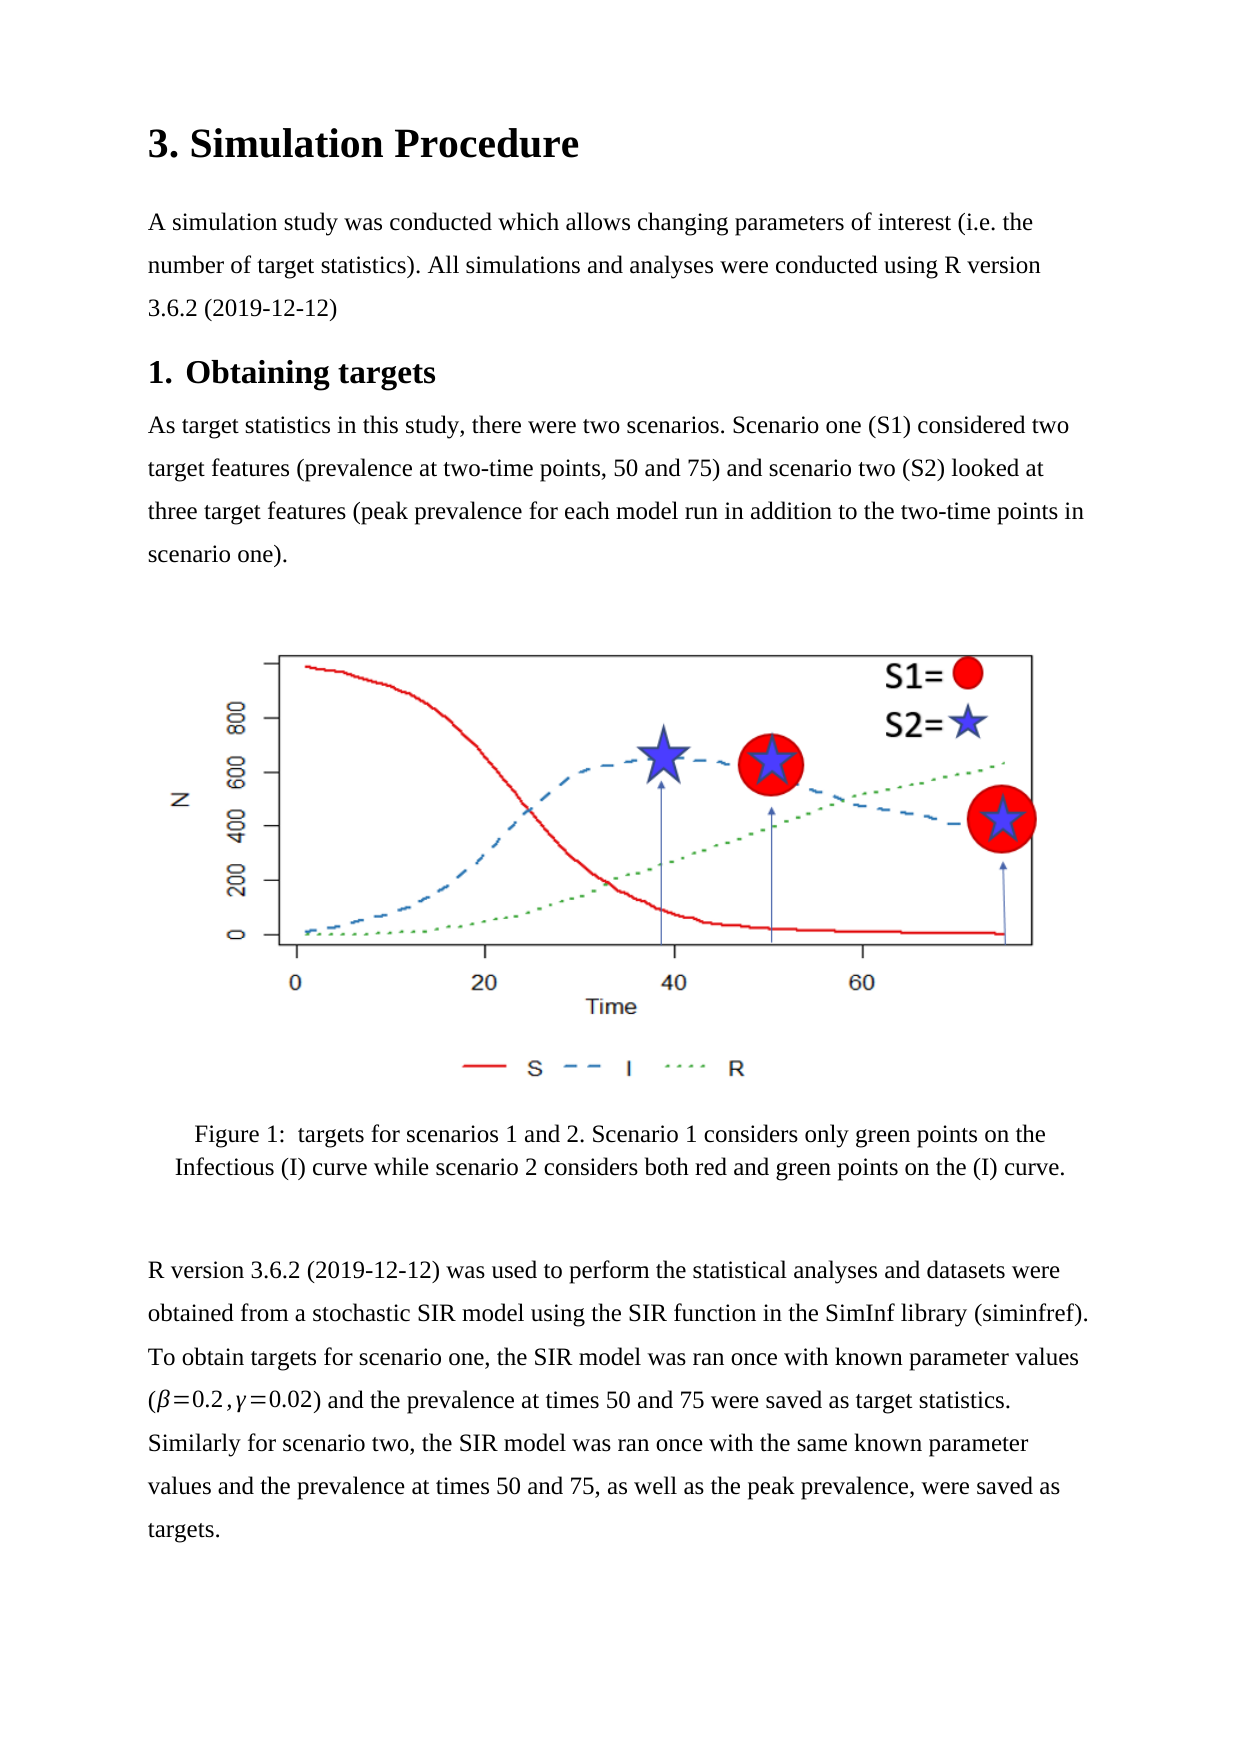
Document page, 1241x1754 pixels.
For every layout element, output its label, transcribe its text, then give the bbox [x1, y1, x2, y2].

text R version 3.6.2 (2019-12-12) was used to perform the statistical analyses and datasets were obtained from a stochastic SIR model using the SIR function in the SimInf library . To obtain targets for scenario one, the SIR model was ran once with known parameter values () and the prevalence at times 50 and 75 were saved as target statistics. Similarly for scenario two, the SIR model was ran once with the same known parameter values and the prevalence at times 50 and 75, as well as the peak prevalence, were saved as targets. [148, 1255, 1092, 1543]
list As target statistics in this study, there were two scenarios. Scenario one (S1) considered two target features (prevalence at two-time points, 50 and 75) and scenario two (S2) looked at three target features (peak prevalence for each model run in addition to the two-time points in scenario one). [148, 410, 1092, 568]
list Obtaining targets [148, 353, 1092, 391]
text 3. Simulation Procedure [148, 118, 1092, 166]
text A simulation study was conducted which allows changing parameters of interest (i.e. the number of target statistics). All simulations and analyses were conducted using R version 3.6.2 (2019-12-12) [148, 207, 1092, 322]
picture [147, 642, 1063, 1089]
